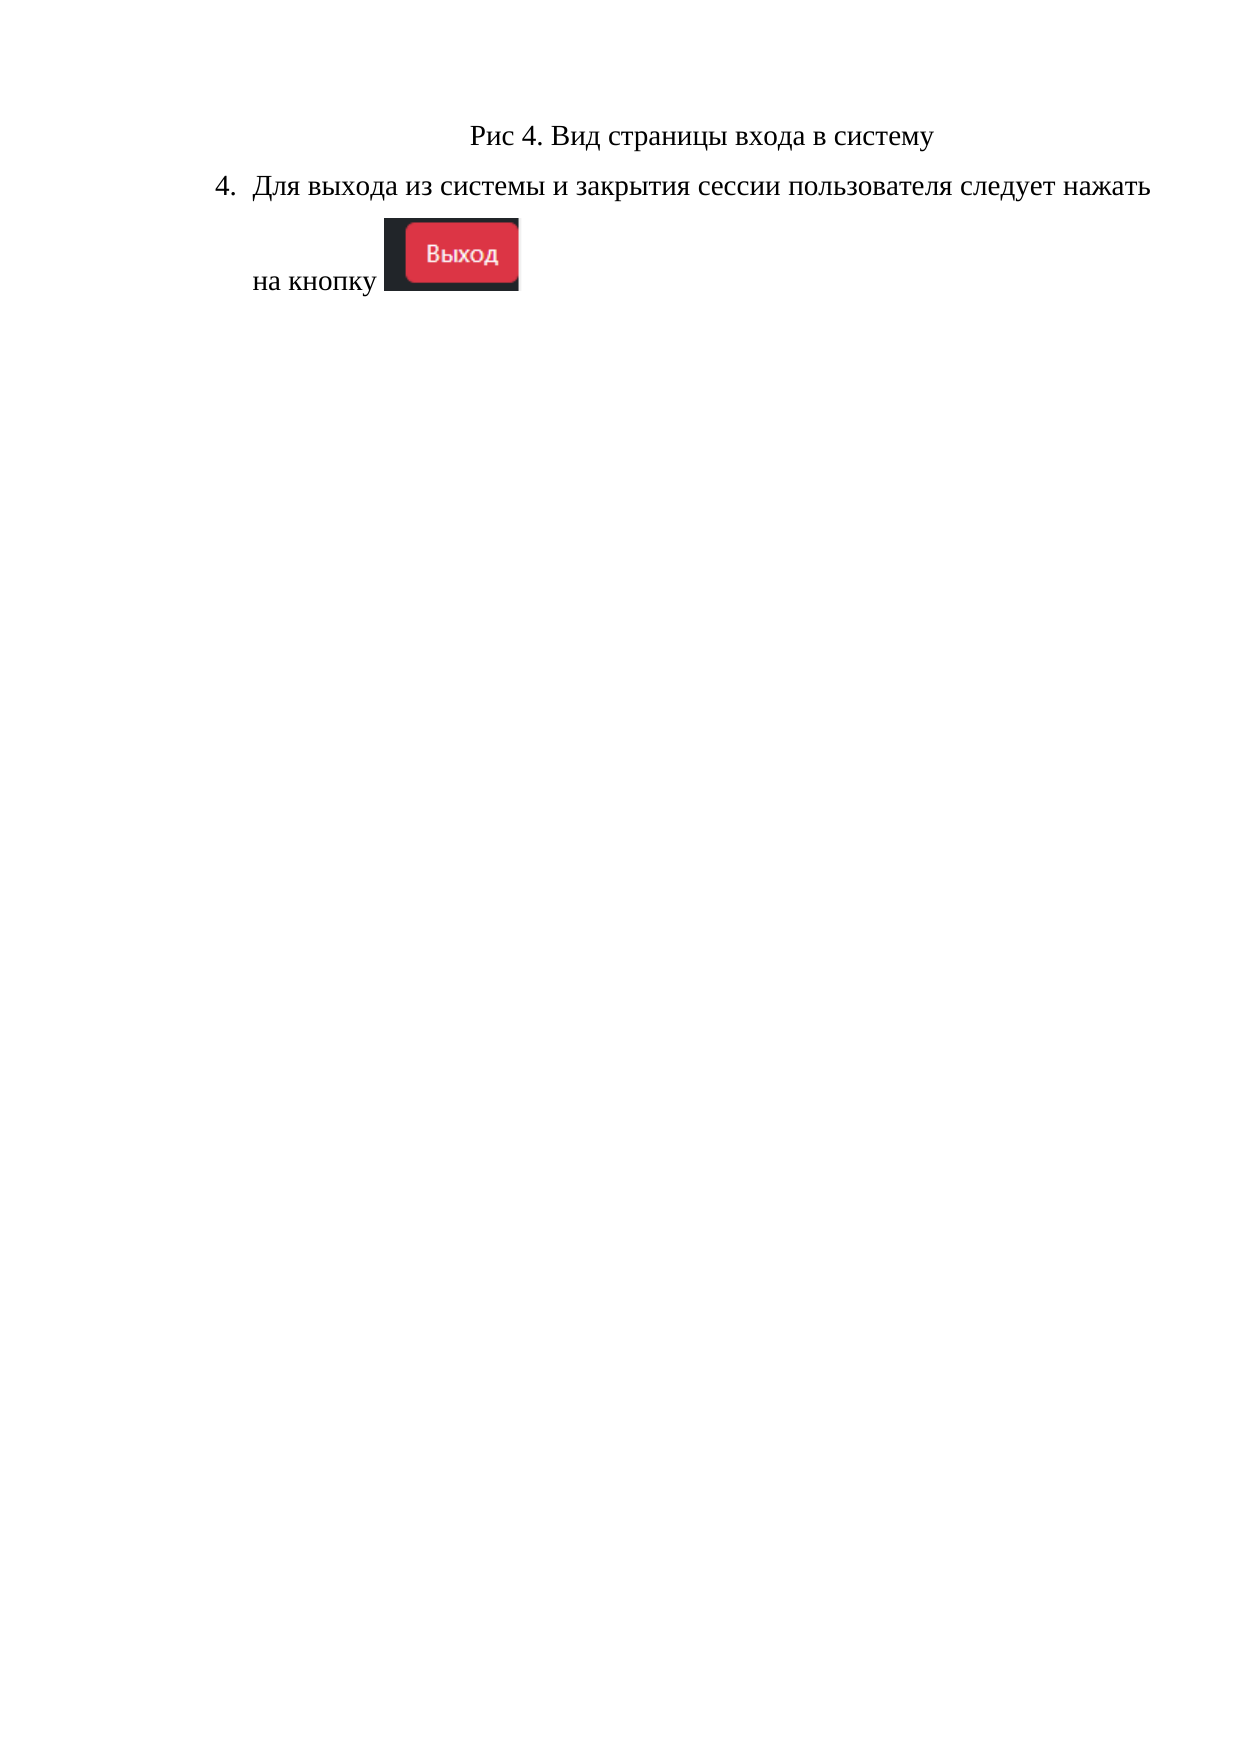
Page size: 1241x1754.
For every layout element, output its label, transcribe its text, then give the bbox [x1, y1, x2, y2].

list Рис 4. Вид страницы входа в систему [252, 118, 1152, 152]
list Для выхода из системы и закрытия сессии пользователя следует нажать на кнопку [215, 168, 1152, 297]
picture [384, 218, 522, 291]
